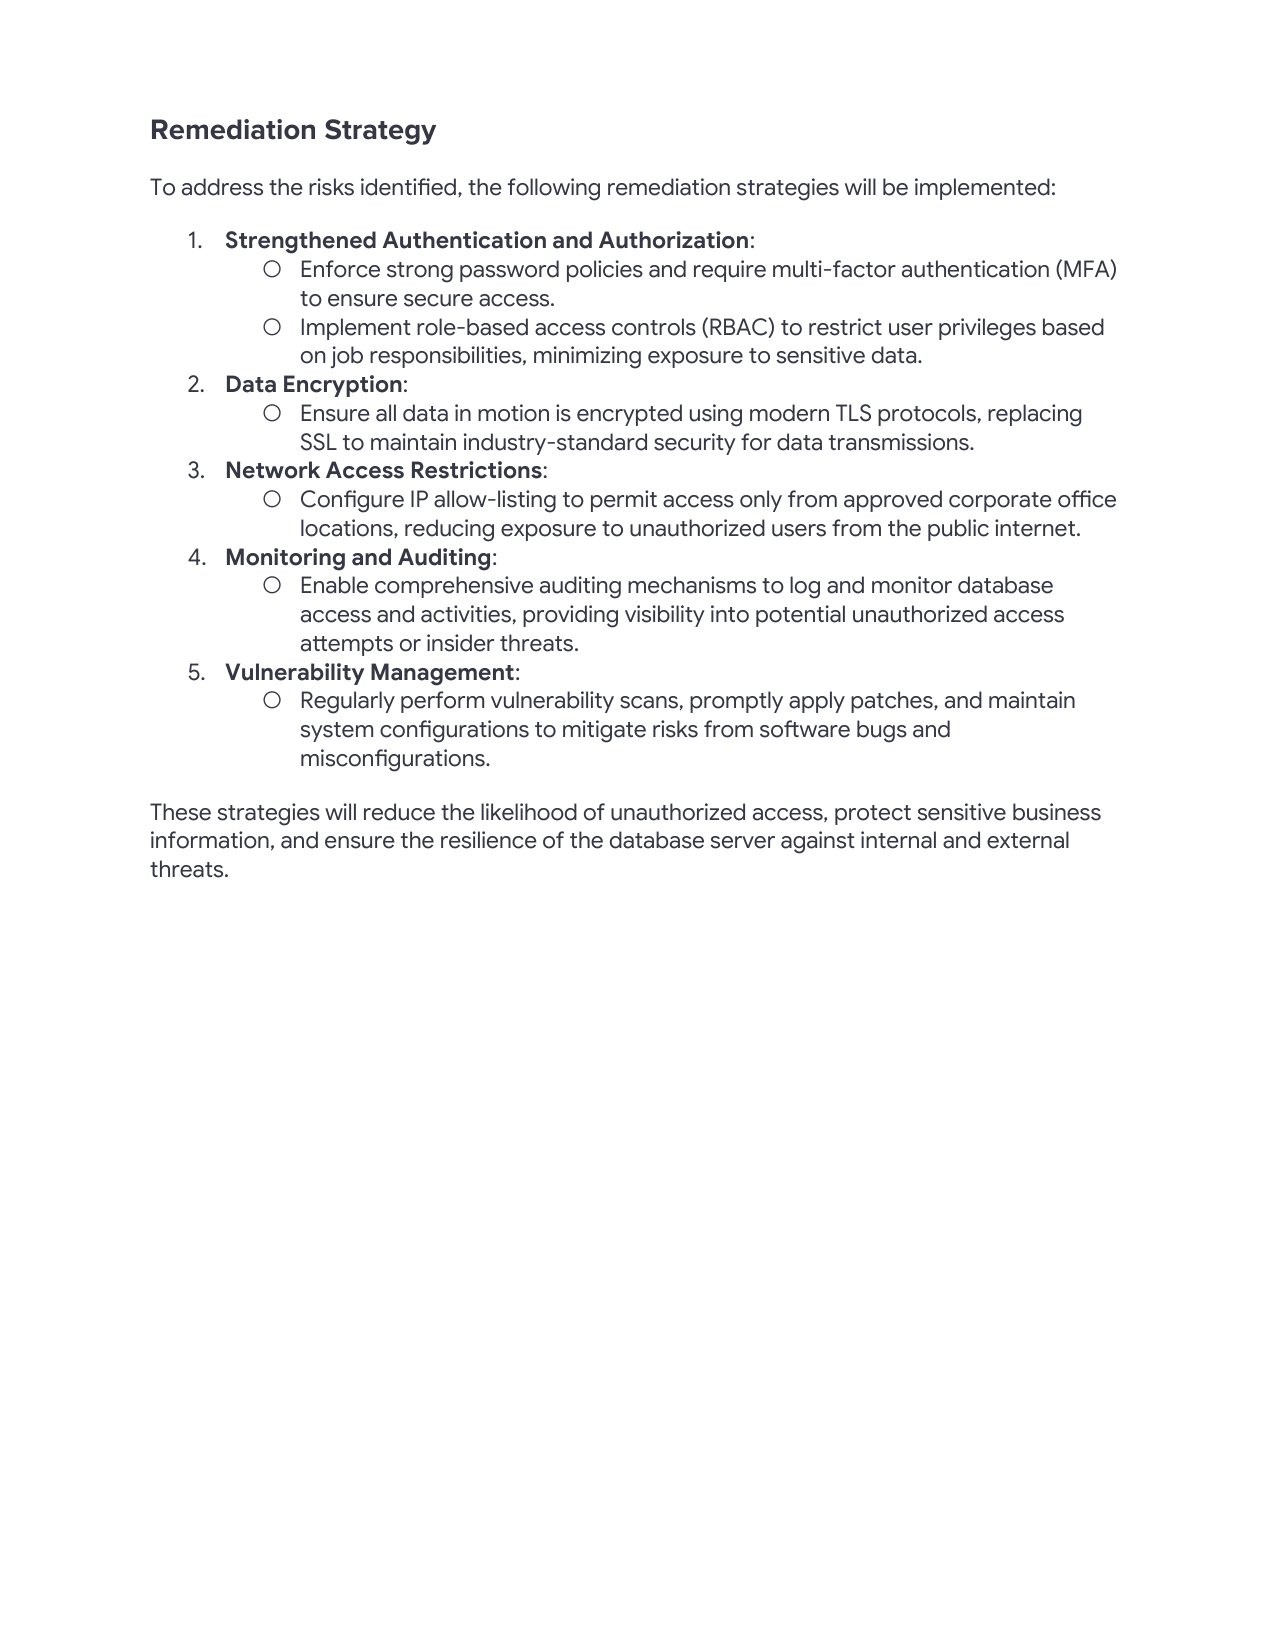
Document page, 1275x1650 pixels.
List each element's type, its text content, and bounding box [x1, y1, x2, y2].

list Configure IP allow-listing to permit access only from approved corporate office locations, reducing exposure to unauthorized users from the public internet. [262, 486, 1125, 543]
list Strengthened Authentication and Authorization: [187, 227, 1125, 256]
text These strategies will reduce the likelihood of unauthorized access, protect sensitive business information, and ensure the resilience of the database server against internal and external threats. [150, 798, 1125, 884]
list Monitoring and Auditing: [187, 543, 1125, 572]
list Ensure all data in motion is encrypted using modern TLS protocols, replacing SSL to maintain industry-standard security for data transmissions. [262, 399, 1125, 457]
list Data Encryption: [187, 371, 1125, 399]
list Network Access Restrictions: [187, 457, 1125, 486]
subtitle Remediation Strategy [150, 112, 1125, 148]
list Vulnerability Management: [187, 658, 1125, 687]
list Implement role-based access controls (RBAC) to restrict user privileges based on job responsibilities, minimizing exposure to sensitive data. [262, 313, 1125, 371]
list Enable comprehensive auditing mechanisms to log and monitor database access and activities, providing visibility into potential unauthorized access attempts or insider threats. [262, 572, 1125, 658]
text To address the risks identified, the following remediation strategies will be implemented: [150, 173, 1125, 202]
list Regularly perform vulnerability scans, promptly apply patches, and maintain system configurations to mitigate risks from software bugs and misconfigurations. [262, 687, 1125, 773]
list Enforce strong password policies and require multi-factor authentication (MFA) to ensure secure access. [262, 256, 1125, 313]
